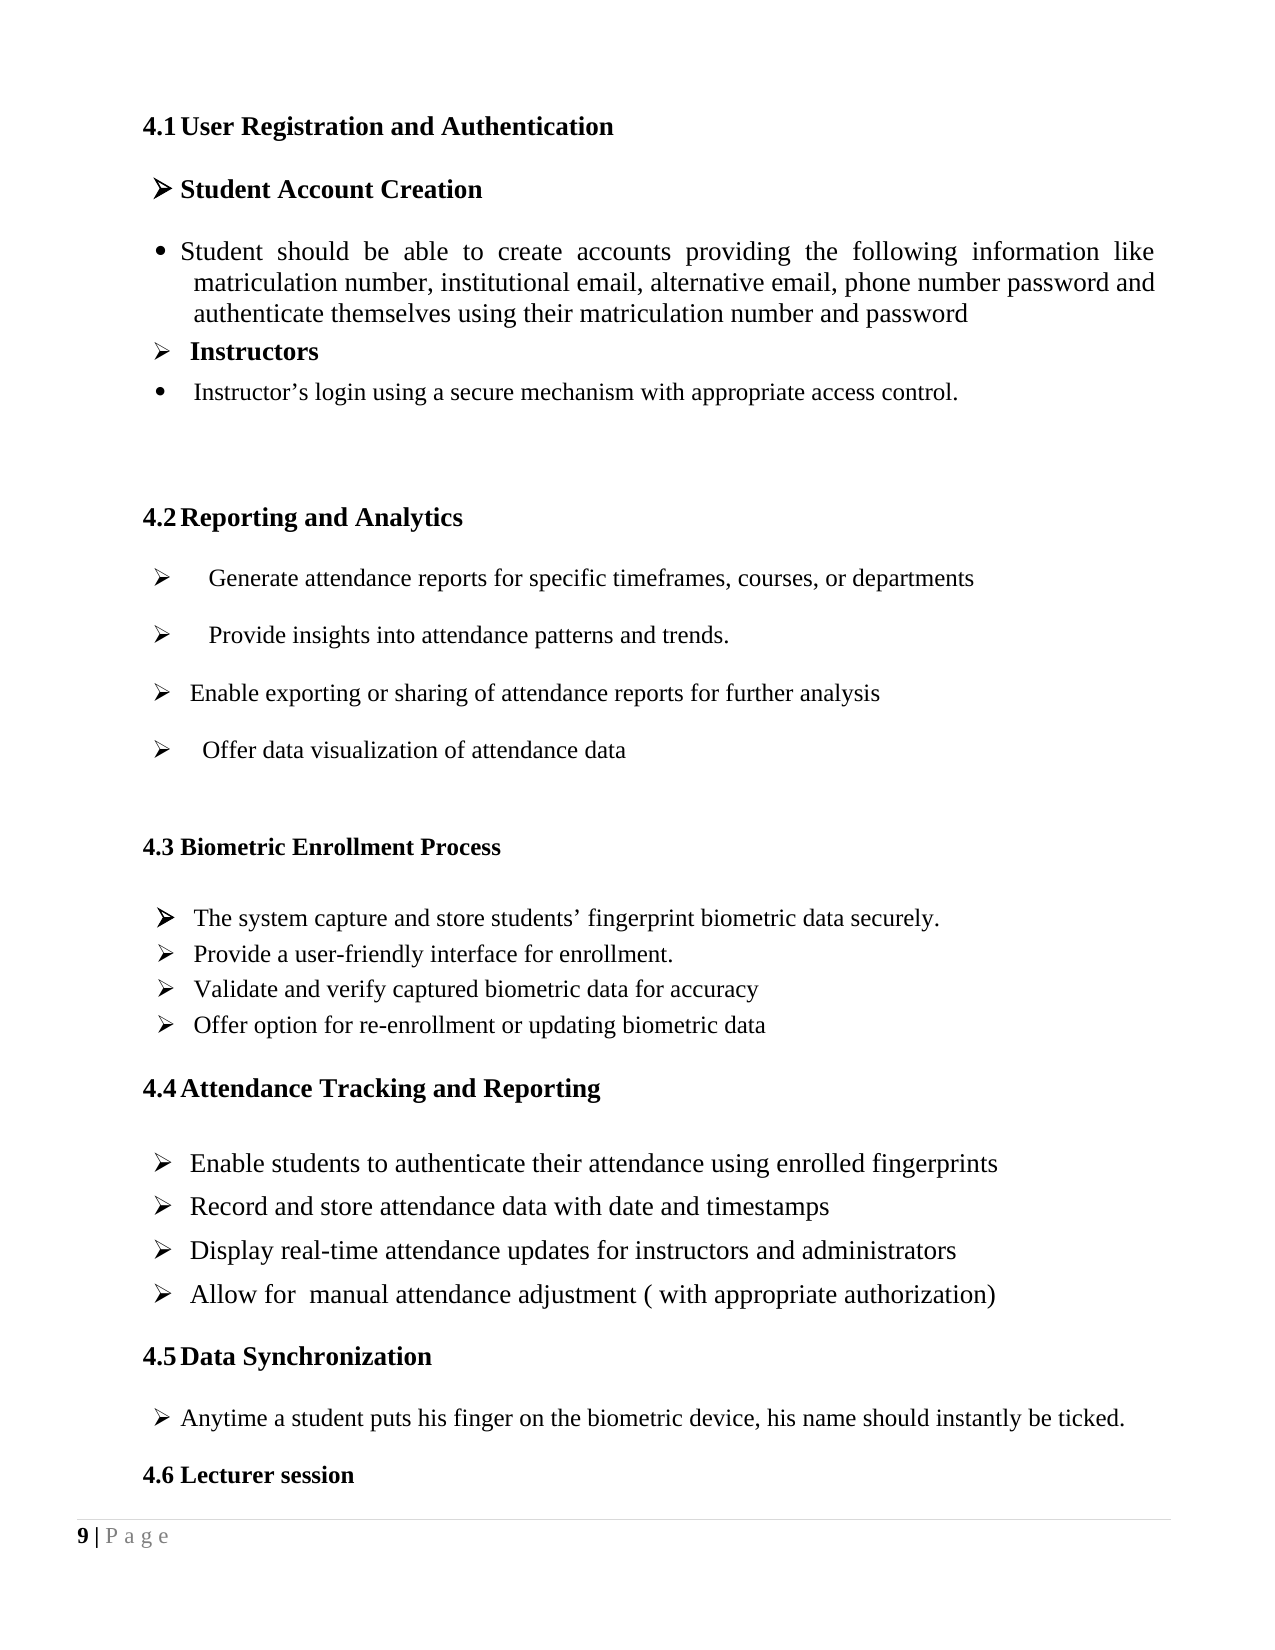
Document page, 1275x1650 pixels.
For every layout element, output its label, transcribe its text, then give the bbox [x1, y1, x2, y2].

list Provide insights into attendance patterns and trends. [152, 620, 1156, 649]
list Record and store attendance data with date and timestamps [152, 1191, 1156, 1222]
list Enable students to authenticate their attendance using enrolled fingerprints [152, 1147, 1156, 1178]
list Biometric Enrollment Process [143, 826, 1171, 862]
list Enable exporting or sharing of attendance reports for further analysis [152, 678, 1156, 707]
list Lecturer session [143, 1460, 1156, 1489]
list Attendance Tracking and Reporting [143, 1072, 1156, 1103]
list Offer data visualization of attendance data [152, 735, 1156, 764]
list Provide a user-friendly interface for enrollment. [156, 934, 1171, 969]
list Anytime a student puts his finger on the biometric device, his name should instantly be ticked. [152, 1403, 1156, 1431]
list Instructors [152, 332, 1171, 368]
list Display real-time attendance updates for instructors and administrators [152, 1234, 1156, 1266]
list Allow for manual attendance adjustment ( with appropriate authorization) [152, 1278, 1156, 1309]
list Data Synchronization [143, 1340, 1156, 1372]
list Student Account Creation [152, 173, 1156, 204]
list Validate and verify captured biometric data for accuracy [156, 969, 1171, 1005]
list The system capture and store students’ fingerprint biometric data securely. [156, 898, 1171, 934]
list Instructor’s login using a secure mechanism with appropriate access control. [156, 371, 1171, 407]
list Generate attendance reports for specific timeframes, courses, or departments [152, 563, 1156, 592]
list User Registration and Authentication [143, 110, 1156, 142]
list Student should be able to create accounts providing the following information like matriculation number, institutional email, alternative email, phone number password and authenticate themselves using their matriculation number and password [156, 235, 1156, 329]
list Reporting and Analytics [143, 501, 1156, 532]
list Offer option for re-enrollment or updating biometric data [156, 1005, 1171, 1041]
